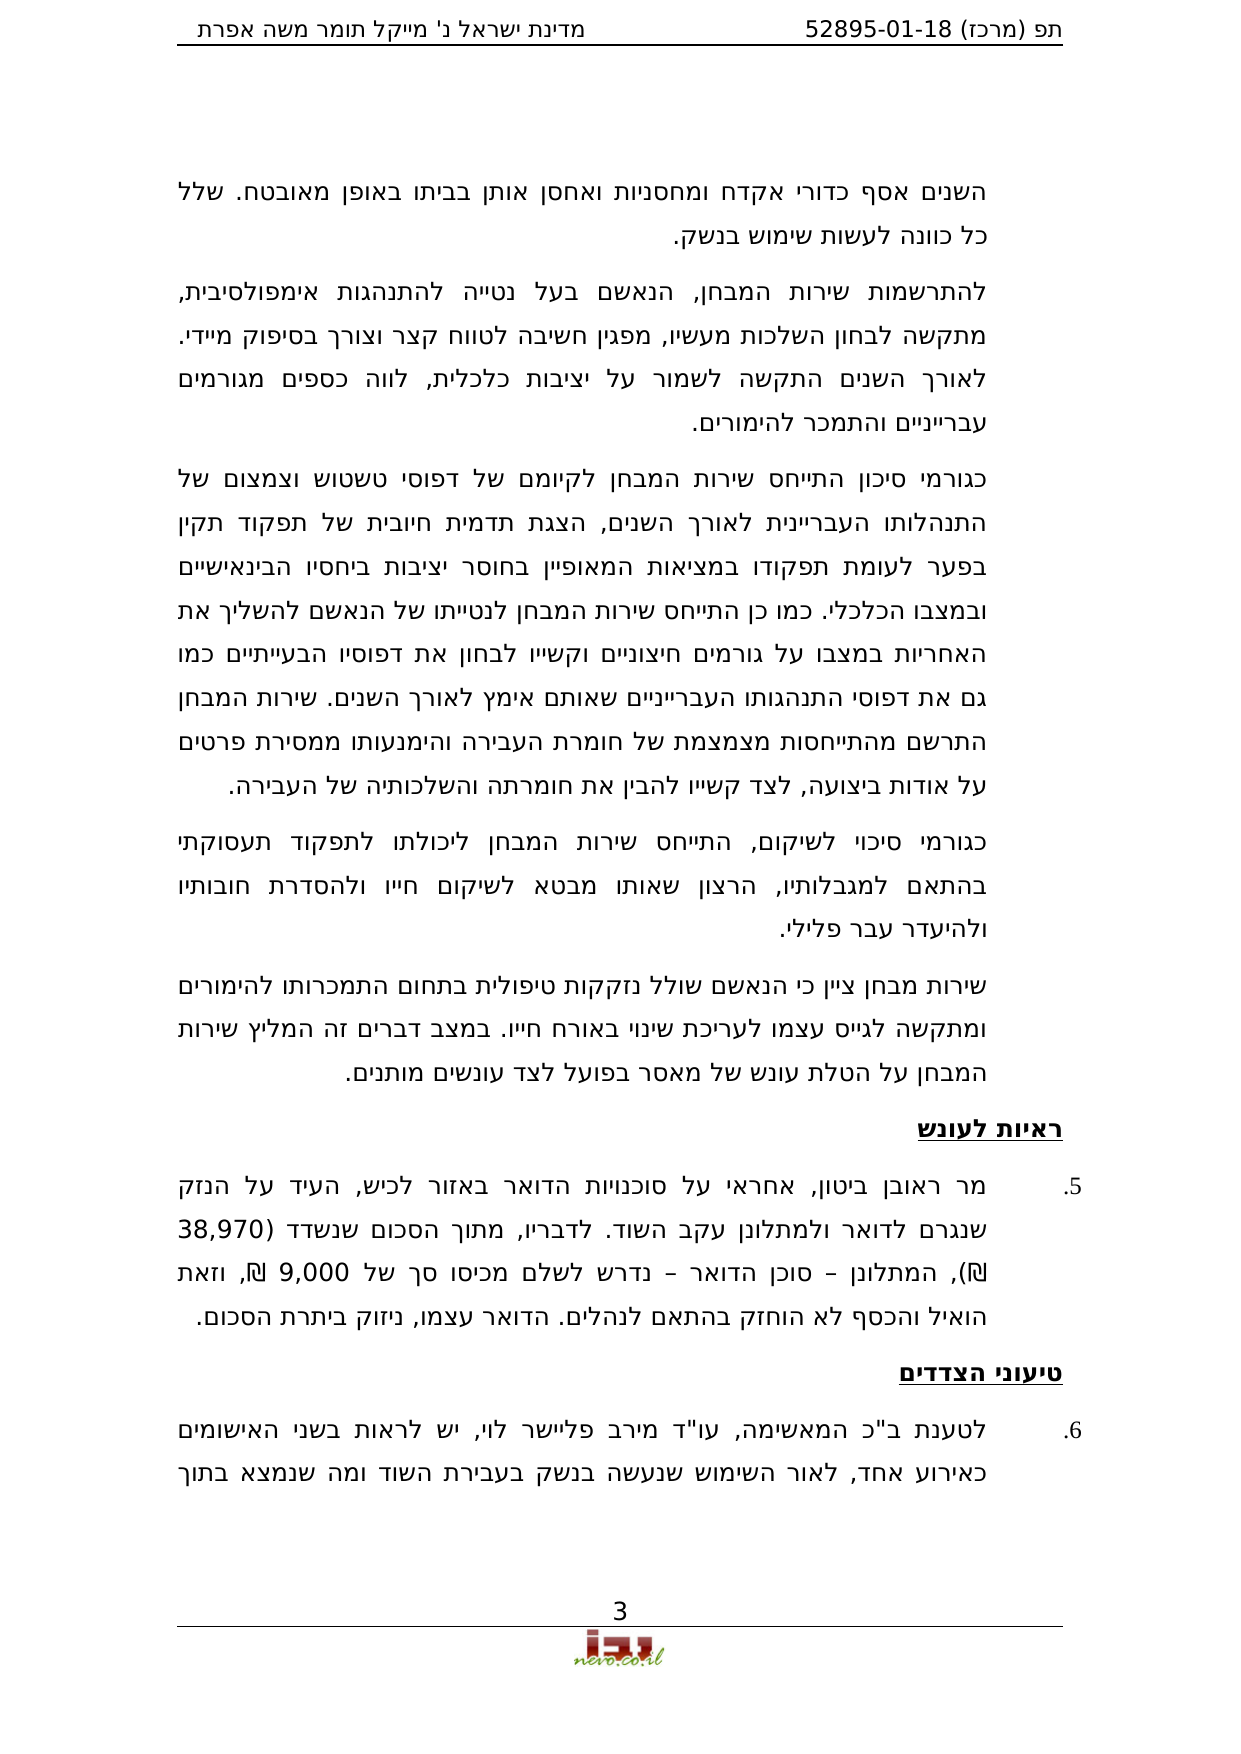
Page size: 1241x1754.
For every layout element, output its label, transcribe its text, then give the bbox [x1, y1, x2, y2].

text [177, 177, 988, 250]
text ראיות לעונש [177, 1115, 1063, 1144]
text שירות מבחן ציין כי הנאשם שולל נזקקות טיפולית בתחום התמכרותו להימורים ומתקשה לגייס עצמו לעריכת שינוי באורח חייו. במצב דברים זה המליץ שירות המבחן על הטלת עונש של מאסר בפועל לצד עונשים מותנים. [177, 971, 988, 1088]
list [177, 1415, 1063, 1488]
picture [574, 1629, 666, 1667]
text כגורמי סיכון התייחס שירות המבחן לקיומם של דפוסי טשטוש וצמצום של התנהלותו העבריינית לאורך השנים, הצגת תדמית חיובית של תפקוד תקין בפער לעומת תפקודו במציאות המאופיין בחוסר יציבות ביחסיו הבינאישיים ובמצבו הכלכלי. כמו כן התייחס שירות המבחן לנטייתו של הנאשם להשליך את האחריות במצבו על גורמים חיצוניים וקשייו לבחון את דפוסיו הבעייתיים כמו גם את דפוסי התנהגותו העברייניים שאותם אימץ לאורך השנים. שירות המבחן התרשם מהתייחסות מצמצמת של חומרת העבירה והימנעותו ממסירת פרטים על אודות ביצועה, לצד קשייו להבין את חומרתה והשלכותיה של העבירה. [177, 465, 988, 800]
text כגורמי סיכוי לשיקום, התייחס שירות המבחן ליכולתו לתפקוד תעסוקתי בהתאם למגבלותיו, הרצון שאותו מבטא לשיקום חייו ולהסדרת חובותיו ולהיעדר עבר פלילי. [177, 827, 988, 944]
list מר ראובן ביטון, אחראי על סוכנויות הדואר באזור לכיש, העיד על הנזק שנגרם לדואר ולמתלונן עקב השוד. לדבריו, מתוך הסכום שנשדד (38,970 ₪), המתלונן – סוכן הדואר – נדרש לשלם מכיסו סך של 9,000 ₪, וזאת הואיל והכסף לא הוחזק בהתאם לנהלים. הדואר עצמו, ניזוק ביתרת הסכום. [177, 1171, 1063, 1331]
text טיעוני הצדדים [177, 1358, 1063, 1388]
text להתרשמות שירות המבחן, הנאשם בעל נטייה להתנהגות אימפולסיבית, מתקשה לבחון השלכות מעשיו, מפגין חשיבה לטווח קצר וצורך בסיפוק מיידי. לאורך השנים התקשה לשמור על יציבות כלכלית, לווה כספים מגורמים עברייניים והתמכר להימורים. [177, 277, 988, 438]
